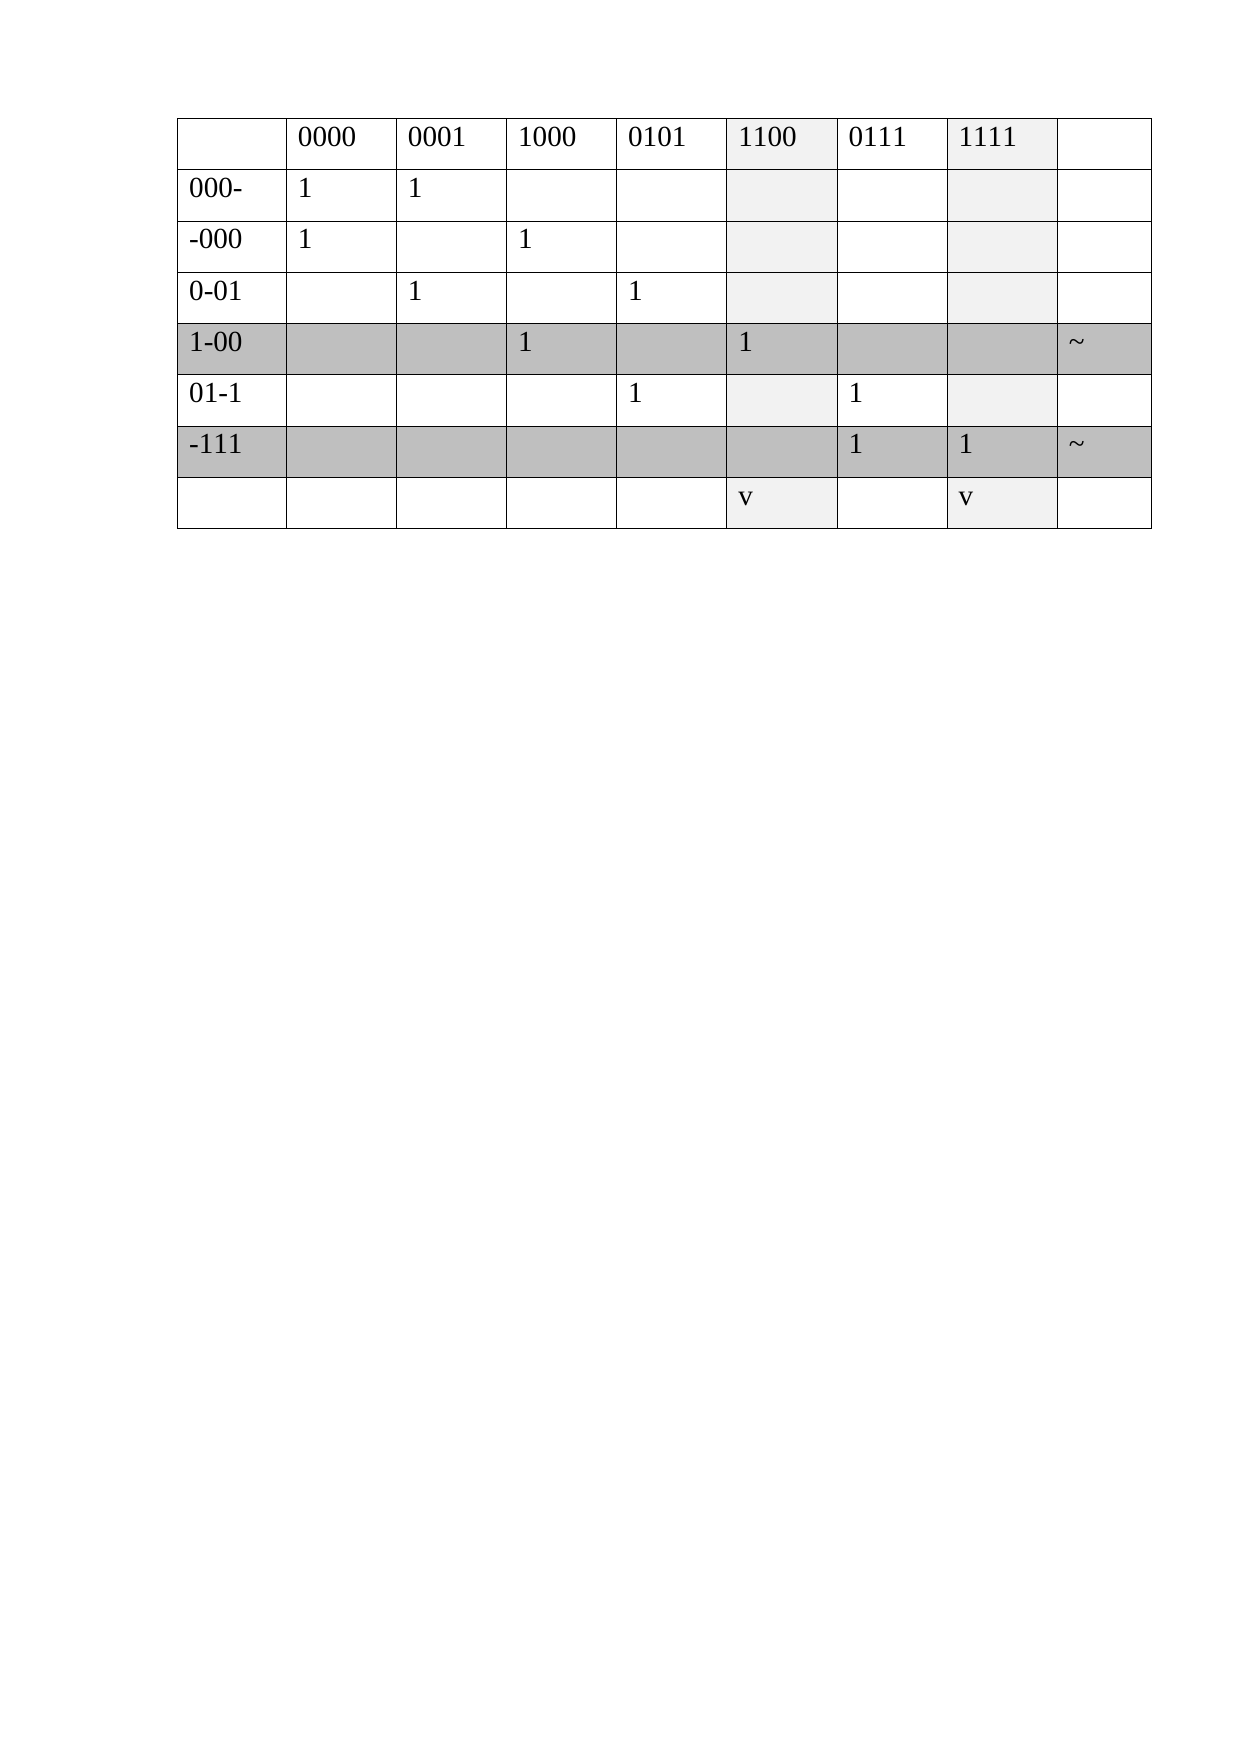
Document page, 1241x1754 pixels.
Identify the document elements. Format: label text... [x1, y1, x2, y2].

table_cell [838, 324, 947, 374]
table_cell [1058, 478, 1151, 528]
table_cell [838, 273, 947, 323]
table_cell [507, 273, 616, 323]
table_cell 000- [178, 170, 286, 221]
table_cell [948, 273, 1057, 323]
table_cell ~ [1058, 324, 1151, 374]
table_cell [1058, 222, 1151, 272]
table_cell [397, 324, 506, 374]
table_cell [838, 222, 947, 272]
table_cell [727, 222, 837, 272]
table_cell 1 [507, 222, 616, 272]
table_cell [727, 170, 837, 221]
table_cell [948, 375, 1057, 426]
table_cell [287, 478, 396, 528]
table_cell [397, 375, 506, 426]
table_header [178, 119, 286, 169]
table_cell -000 [178, 222, 286, 272]
table_cell 1 [287, 222, 396, 272]
table_header 1111 [948, 119, 1057, 169]
table_cell [397, 478, 506, 528]
table_cell v [727, 478, 837, 528]
table_cell [287, 375, 396, 426]
table_header 0101 [617, 119, 726, 169]
table_cell [727, 427, 837, 477]
table_cell v [948, 478, 1057, 528]
table_cell 01-1 [178, 375, 286, 426]
table_cell [507, 427, 616, 477]
table_cell ~ [1058, 427, 1151, 477]
table_cell [617, 427, 726, 477]
table_cell 1 [838, 427, 947, 477]
table_cell [617, 478, 726, 528]
table_cell [507, 478, 616, 528]
table_cell [948, 222, 1057, 272]
table_cell 1 [617, 375, 726, 426]
table_header 0111 [838, 119, 947, 169]
table_cell [287, 324, 396, 374]
table_header [1058, 119, 1151, 169]
table_cell 1 [397, 170, 506, 221]
table_header 1100 [727, 119, 837, 169]
table_cell 1 [507, 324, 616, 374]
table_cell [727, 375, 837, 426]
table_cell [1058, 375, 1151, 426]
table_cell [397, 222, 506, 272]
table_header 0001 [397, 119, 506, 169]
table_cell [1058, 273, 1151, 323]
table_cell 1 [838, 375, 947, 426]
table_cell 0-01 [178, 273, 286, 323]
table_cell 1 [948, 427, 1057, 477]
table_cell 1 [727, 324, 837, 374]
table_cell -111 [178, 427, 286, 477]
table_header 0000 [287, 119, 396, 169]
table_cell [617, 222, 726, 272]
table_cell [507, 170, 616, 221]
table_cell [838, 170, 947, 221]
table_cell [838, 478, 947, 528]
table_cell [1058, 170, 1151, 221]
table_cell [727, 273, 837, 323]
table_cell [287, 427, 396, 477]
table_cell [397, 427, 506, 477]
table_cell [948, 324, 1057, 374]
table_cell 1 [287, 170, 396, 221]
table_cell 1-00 [178, 324, 286, 374]
table_cell [617, 170, 726, 221]
table_cell [617, 324, 726, 374]
table_cell [178, 478, 286, 528]
table_cell [948, 170, 1057, 221]
table_cell 1 [397, 273, 506, 323]
table_header 1000 [507, 119, 616, 169]
table_cell [507, 375, 616, 426]
table_cell 1 [617, 273, 726, 323]
table_cell [287, 273, 396, 323]
